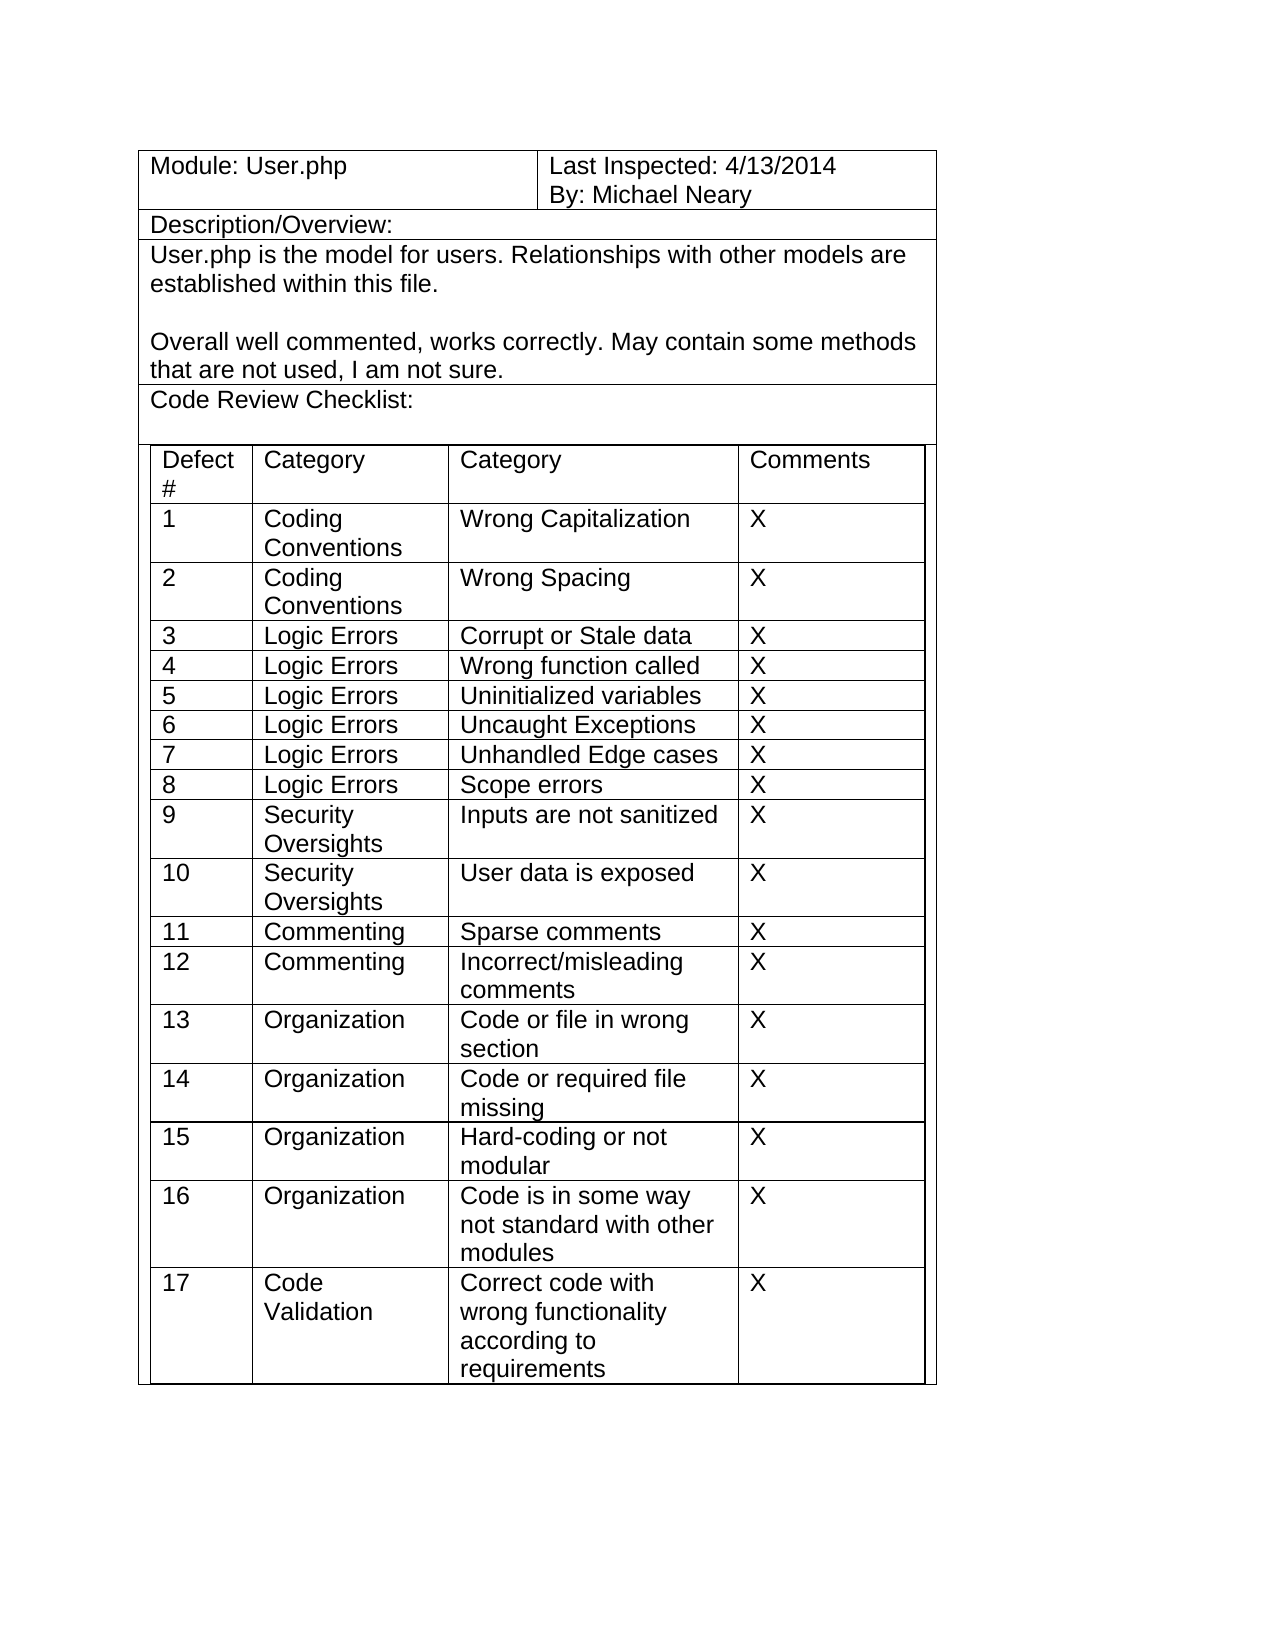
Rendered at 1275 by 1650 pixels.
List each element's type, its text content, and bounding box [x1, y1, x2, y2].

table_cell [151, 770, 252, 799]
table_cell [253, 770, 448, 799]
table_cell [926, 445, 936, 1384]
table_cell [151, 859, 252, 916]
table_cell [739, 917, 924, 946]
table_cell [151, 947, 252, 1004]
table_cell [739, 651, 924, 680]
table_cell [253, 1005, 448, 1063]
table_header Last Inspected: 4/13/2014 By: Michael Neary [538, 151, 936, 209]
table_cell [449, 621, 738, 650]
table_cell [449, 504, 738, 562]
table_cell [151, 711, 252, 739]
table_cell [253, 800, 448, 858]
table_cell [739, 1064, 924, 1121]
table_cell [151, 800, 252, 858]
table_cell Description/Overview: [139, 210, 936, 239]
table_cell [151, 1064, 252, 1121]
table_cell [151, 740, 252, 769]
table_cell [739, 770, 924, 799]
table_cell [151, 1005, 252, 1063]
table_cell [151, 1181, 252, 1267]
table_cell [253, 651, 448, 680]
table_header Module: User.php [139, 151, 537, 209]
table_cell [739, 1005, 924, 1063]
table_cell [449, 681, 738, 710]
table_cell Code Review Checklist: [139, 385, 936, 443]
table_cell [449, 1005, 738, 1063]
table_cell [253, 1181, 448, 1267]
table_cell [449, 859, 738, 916]
table_cell [151, 504, 252, 562]
table_cell [739, 563, 924, 620]
table_cell [739, 711, 924, 739]
table_cell [151, 1123, 252, 1180]
table_cell [253, 859, 448, 916]
table_cell [449, 446, 738, 503]
table_cell [739, 621, 924, 650]
table_cell [253, 446, 448, 503]
table_cell [151, 621, 252, 650]
table_cell [449, 1268, 738, 1383]
table_cell [449, 651, 738, 680]
table_cell [253, 621, 448, 650]
table_cell [253, 1268, 448, 1383]
table_cell User.php is the model for users. Relationships with other models are established within this file. Overall well commented, works correctly. May contain some methods that are not used, I am not sure. [139, 240, 936, 384]
table_cell [253, 681, 448, 710]
table_cell [739, 947, 924, 1004]
table_cell [739, 1268, 924, 1383]
table_cell [449, 711, 738, 739]
table_cell [739, 740, 924, 769]
table_cell [151, 1268, 252, 1383]
table_cell [739, 1181, 924, 1267]
table_cell [253, 740, 448, 769]
table_cell [449, 1123, 738, 1180]
table_cell [139, 445, 150, 1384]
table_cell [449, 770, 738, 799]
table_cell [739, 681, 924, 710]
table_cell [253, 1064, 448, 1121]
table_cell [253, 917, 448, 946]
table_cell [151, 681, 252, 710]
table_cell [253, 711, 448, 739]
table_cell [449, 1064, 738, 1121]
table_cell [739, 859, 924, 916]
table_cell [253, 504, 448, 562]
table_cell [253, 947, 448, 1004]
table_cell [739, 446, 924, 503]
table_cell [151, 446, 252, 503]
table_cell [449, 947, 738, 1004]
table_cell [449, 800, 738, 858]
table_cell [151, 917, 252, 946]
table_cell [151, 651, 252, 680]
table_cell [151, 563, 252, 620]
table_cell [253, 1123, 448, 1180]
table_cell [449, 917, 738, 946]
table_cell [449, 563, 738, 620]
table_cell [739, 504, 924, 562]
table_cell [739, 800, 924, 858]
table_cell [449, 740, 738, 769]
table_cell [739, 1123, 924, 1180]
table_cell [449, 1181, 738, 1267]
table_cell [253, 563, 448, 620]
